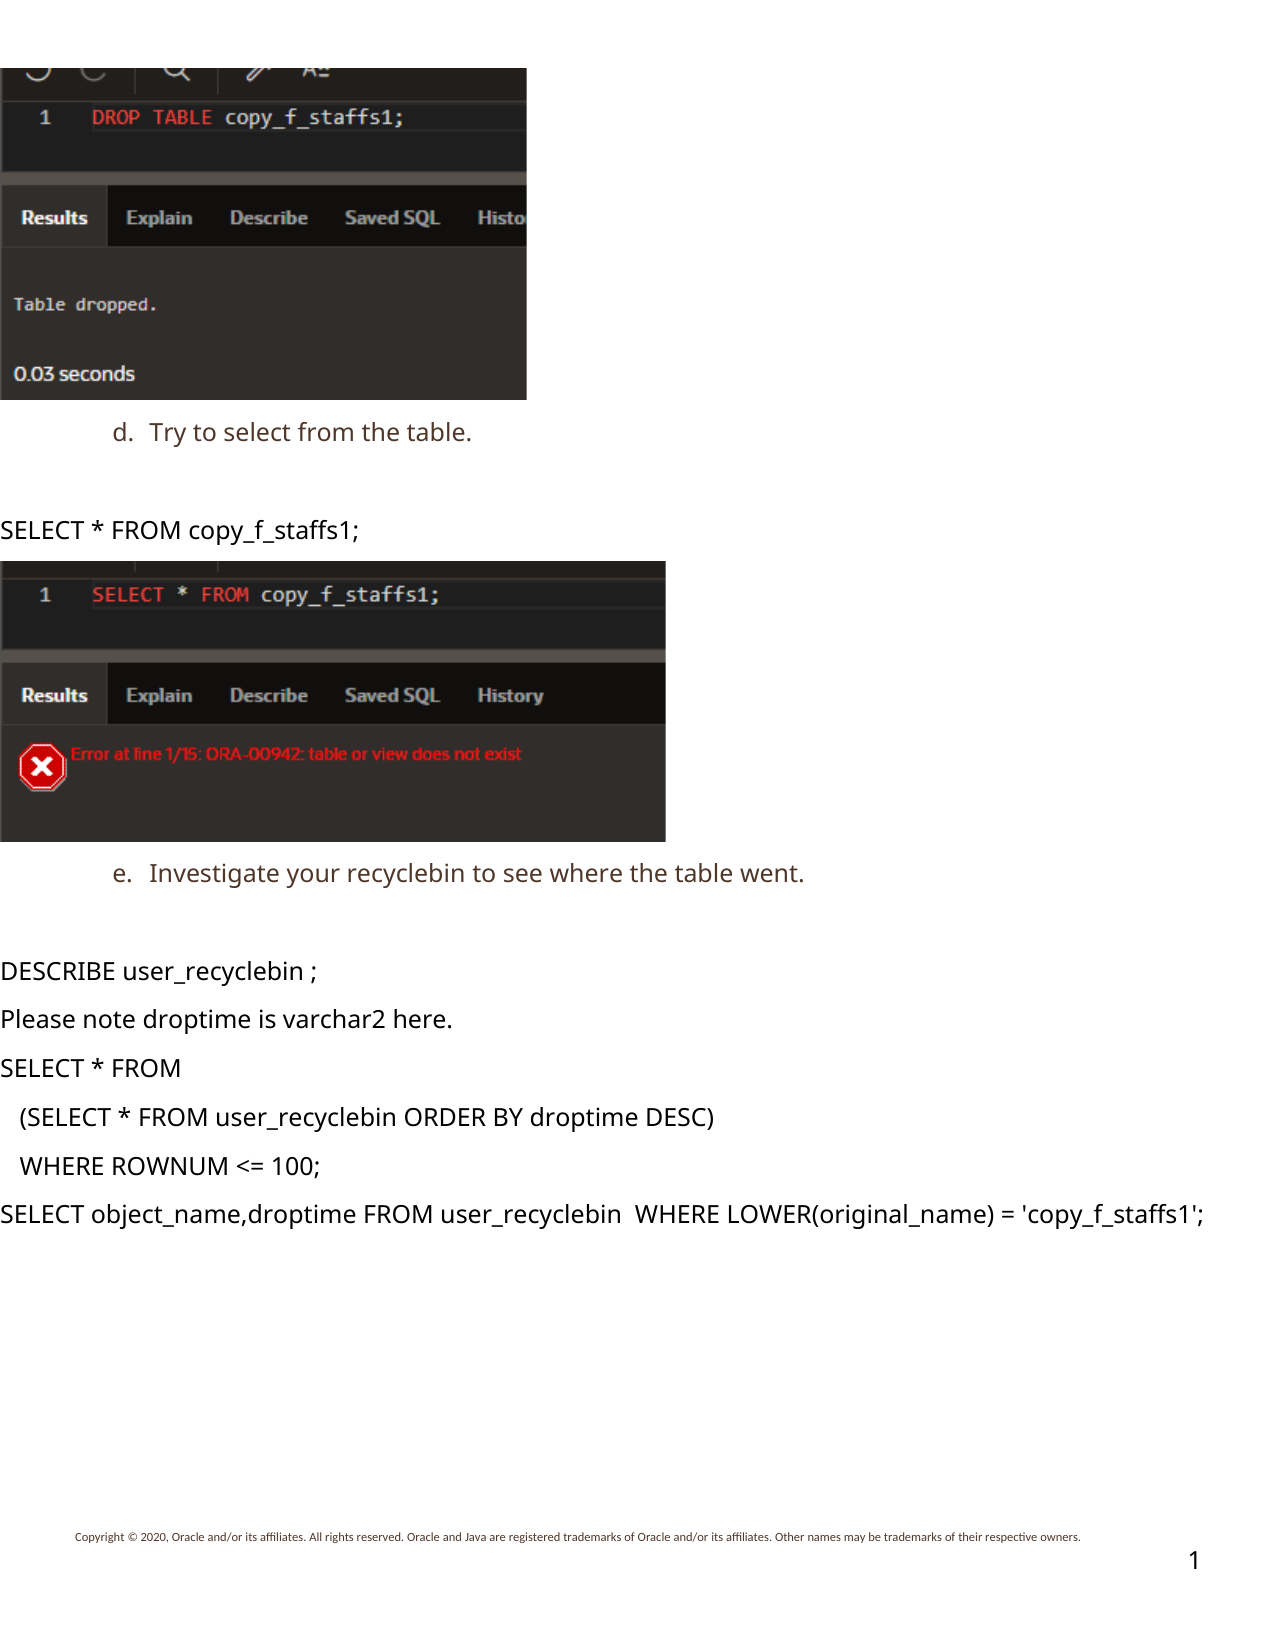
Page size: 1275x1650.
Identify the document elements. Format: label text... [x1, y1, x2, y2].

picture [0, 561, 666, 842]
text SELECT object_name,droptime FROM user_recyclebin WHERE LOWER(original_name) = 'copy_f_staffs1'; [0, 1197, 1275, 1231]
text SELECT * FROM copy_f_staffs1; [0, 512, 1275, 547]
text (SELECT * FROM user_recyclebin ORDER BY droptime DESC) [0, 1099, 1275, 1134]
text WHERE ROWNUM <= 100; [0, 1148, 1275, 1182]
text SELECT * FROM [0, 1051, 1275, 1085]
list Try to select from the table. [112, 415, 1275, 449]
list Investigate your recyclebin to see where the table went. [112, 856, 1275, 890]
picture [0, 68, 527, 400]
text DESCRIBE user_recyclebin ; [0, 953, 1275, 987]
text Please note droptime is varchar2 here. [0, 1002, 1275, 1036]
